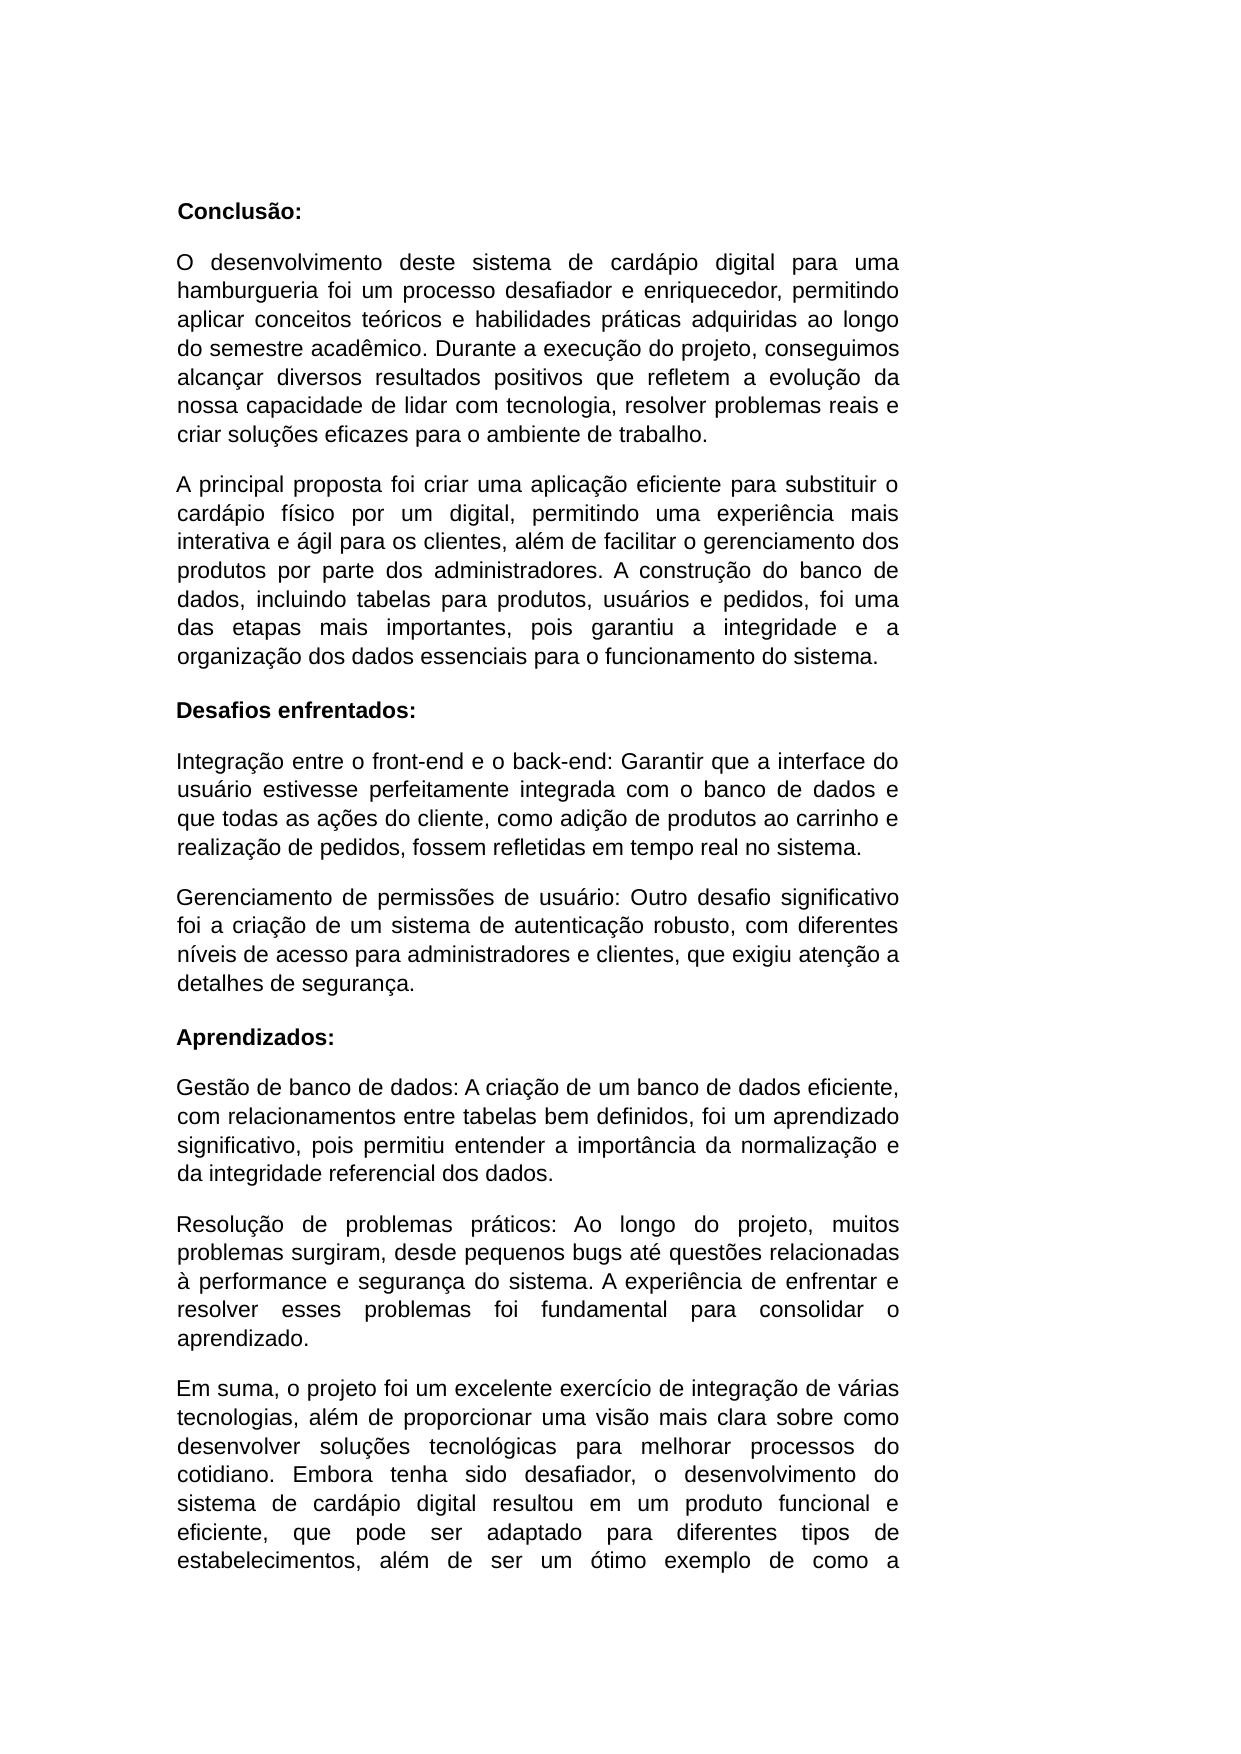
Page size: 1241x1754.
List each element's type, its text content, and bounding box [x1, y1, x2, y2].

text Aprendizados: [176, 1024, 825, 1050]
text A principal proposta foi criar uma aplicação eficiente para substituir o cardápio físico por um digital, permitindo uma experiência mais interativa e ágil para os clientes, além de facilitar o gerenciamento dos produtos por parte dos administradores. A construção do banco de dados, incluindo tabelas para produtos, usuários e pedidos, foi uma das etapas mais importantes, pois garantiu a integridade e a organização dos dados essenciais para o funcionamento do sistema. [176, 471, 900, 669]
text Gerenciamento de permissões de usuário: Outro desafio significativo foi a criação de um sistema de autenticação robusto, com diferentes níveis de acesso para administradores e clientes, que exigiu atenção a detalhes de segurança. [176, 884, 900, 996]
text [176, 1375, 900, 1573]
text Resolução de problemas práticos: Ao longo do projeto, muitos problemas surgiram, desde pequenos bugs até questões relacionadas à performance e segurança do sistema. A experiência de enfrentar e resolver esses problemas foi fundamental para consolidar o aprendizado. [176, 1211, 900, 1351]
text Integração entre o front-end e o back-end: Garantir que a interface do usuário estivesse perfeitamente integrada com o banco de dados e que todas as ações do cliente, como adição de produtos ao carrinho e realização de pedidos, fossem refletidas em tempo real no sistema. [176, 748, 900, 860]
text O desenvolvimento deste sistema de cardápio digital para uma hamburgueria foi um processo desafiador e enriquecedor, permitindo aplicar conceitos teóricos e habilidades práticas adquiridas ao longo do semestre acadêmico. Durante a execução do projeto, conseguimos alcançar diversos resultados positivos que refletem a evolução da nossa capacidade de lidar com tecnologia, resolver problemas reais e criar soluções eficazes para o ambiente de trabalho. [176, 249, 900, 447]
text Gestão de banco de dados: A criação de um banco de dados eficiente, com relacionamentos entre tabelas bem definidos, foi um aprendizado significativo, pois permitiu entender a importância da normalização e da integridade referencial dos dados. [176, 1074, 900, 1187]
text Conclusão: [177, 198, 1069, 224]
text Desafios enfrentados: [176, 697, 825, 724]
